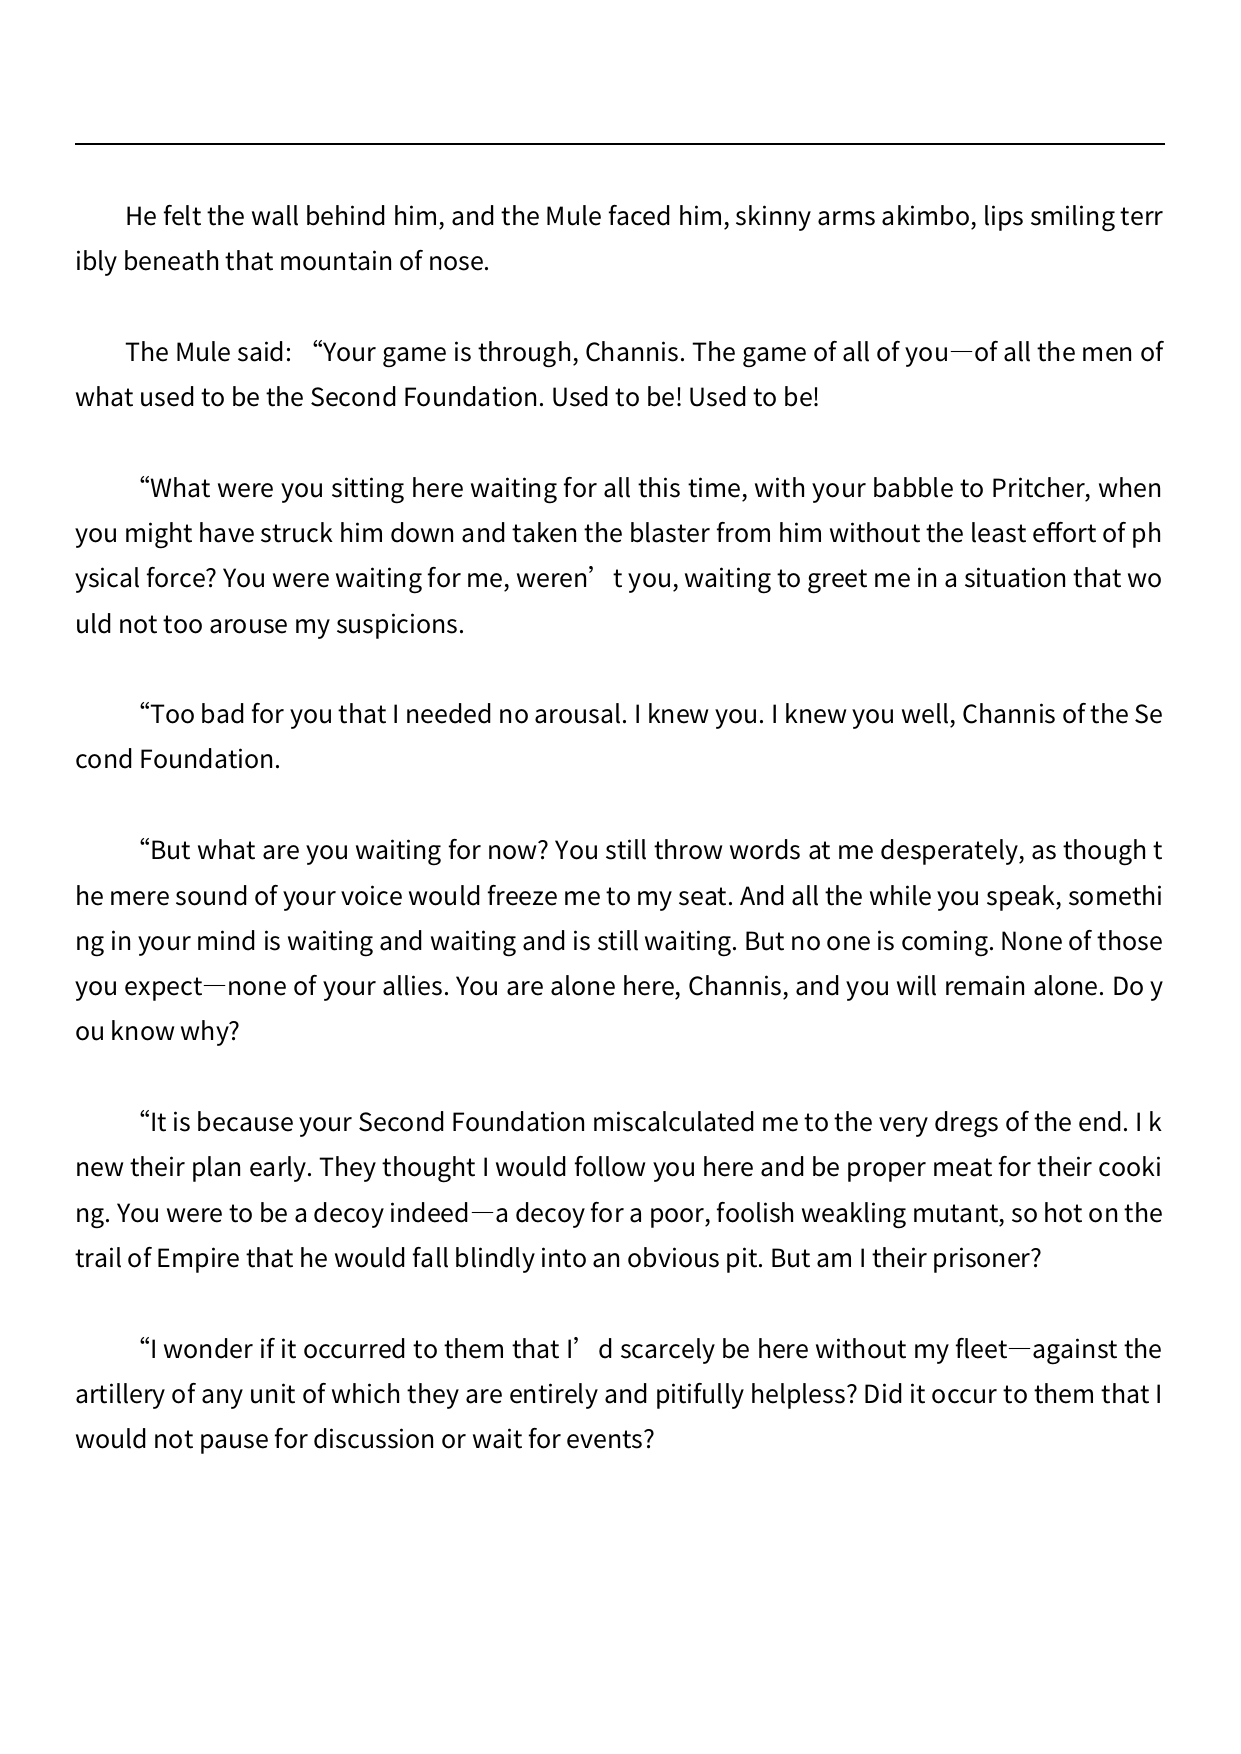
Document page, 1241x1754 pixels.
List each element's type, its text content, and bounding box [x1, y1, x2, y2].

text “It is because your Second Foundation miscalculated me to the very dregs of the end. I knew their plan early. They thought I would follow you here and be proper meat for their cooking. You were to be a decoy indeed—a decoy for a poor, foolish weakling mutant, so hot on the trail of Empire that he would fall blindly into an obvious pit. But am I their prisoner? [75, 1098, 1165, 1279]
text “What were you sitting here waiting for all this time, with your babble to Pritcher, when you might have struck him down and taken the blaster from him without the least effort of physical force? You were waiting for me, weren’t you, waiting to greet me in a situation that would not too arouse my suspicions. [75, 464, 1165, 645]
text “But what are you waiting for now? You still throw words at me desperately, as though the mere sound of your voice would freeze me to my seat. And all the while you speak, something in your mind is waiting and waiting and is still waiting. But no one is coming. None of those you expect—none of your allies. You are alone here, Channis, and you will remain alone. Do you know why? [75, 826, 1165, 1053]
text “I wonder if it occurred to them that I’d scarcely be here without my fleet—against the artillery of any unit of which they are entirely and pitifully helpless? Did it occur to them that I would not pause for discussion or wait for events? [75, 1324, 1165, 1461]
text “Too bad for you that I needed no arousal. I knew you. I knew you well, Channis of the Second Foundation. [75, 690, 1165, 781]
text The Mule said: “Your game is through, Channis. The game of all of you—of all the men of what used to be the Second Foundation. Used to be! Used to be! [75, 328, 1165, 418]
text He felt the wall behind him, and the Mule faced him, skinny arms akimbo, lips smiling terribly beneath that mountain of nose. [75, 192, 1165, 282]
